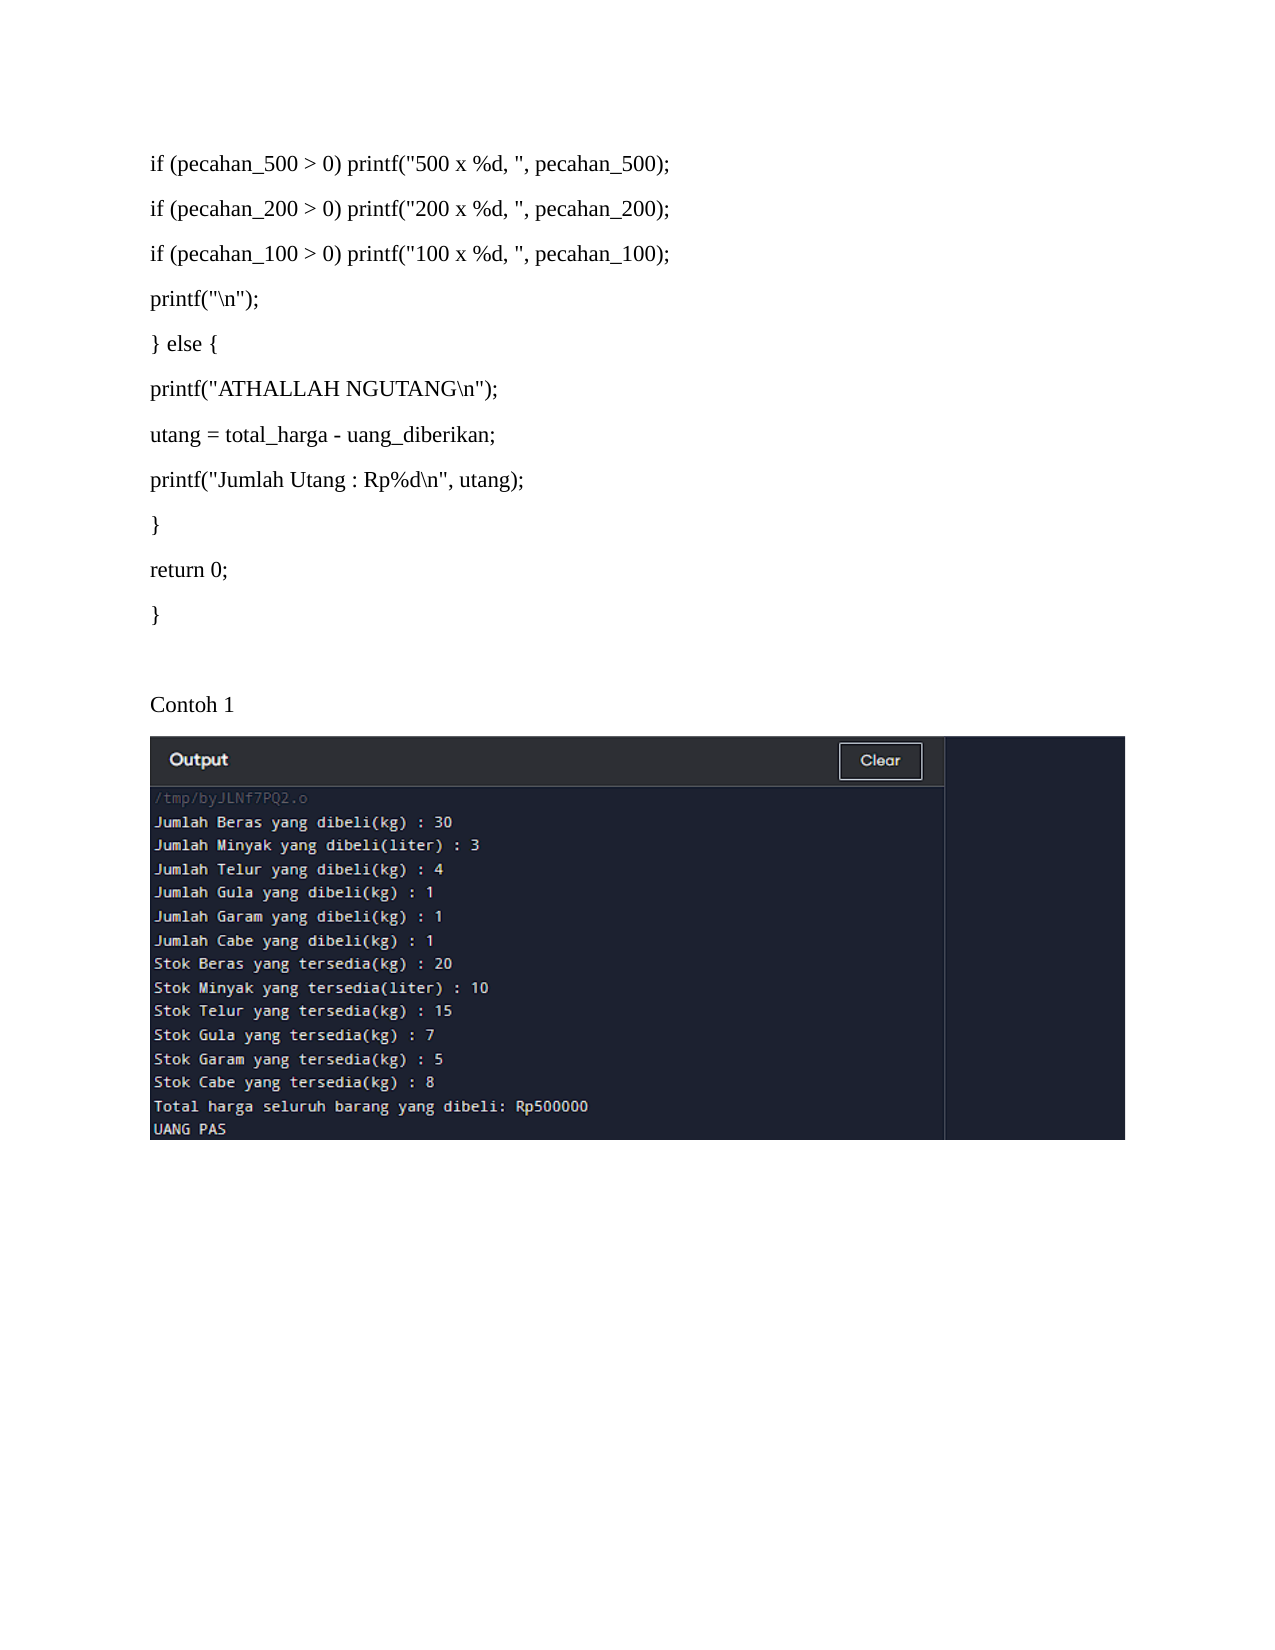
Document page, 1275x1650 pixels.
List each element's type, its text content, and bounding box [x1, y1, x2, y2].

text printf("ATHALLAH NGUTANG\n"); [150, 376, 1125, 402]
text } [150, 601, 1125, 627]
text } else { [150, 330, 1125, 357]
text return 0; [150, 556, 1125, 582]
text } [150, 511, 1125, 537]
text if (pecahan_100 > 0) printf("100 x %d, ", pecahan_100); [150, 240, 1125, 267]
text if (pecahan_500 > 0) printf("500 x %d, ", pecahan_500); [150, 150, 1125, 176]
text utang = total_harga - uang_diberikan; [150, 421, 1125, 447]
picture [150, 736, 1125, 1140]
text Contoh 1 [150, 691, 1125, 718]
text printf("Jumlah Utang : Rp%d\n", utang); [150, 466, 1125, 492]
text printf("\n"); [150, 285, 1125, 312]
text if (pecahan_200 > 0) printf("200 x %d, ", pecahan_200); [150, 195, 1125, 221]
